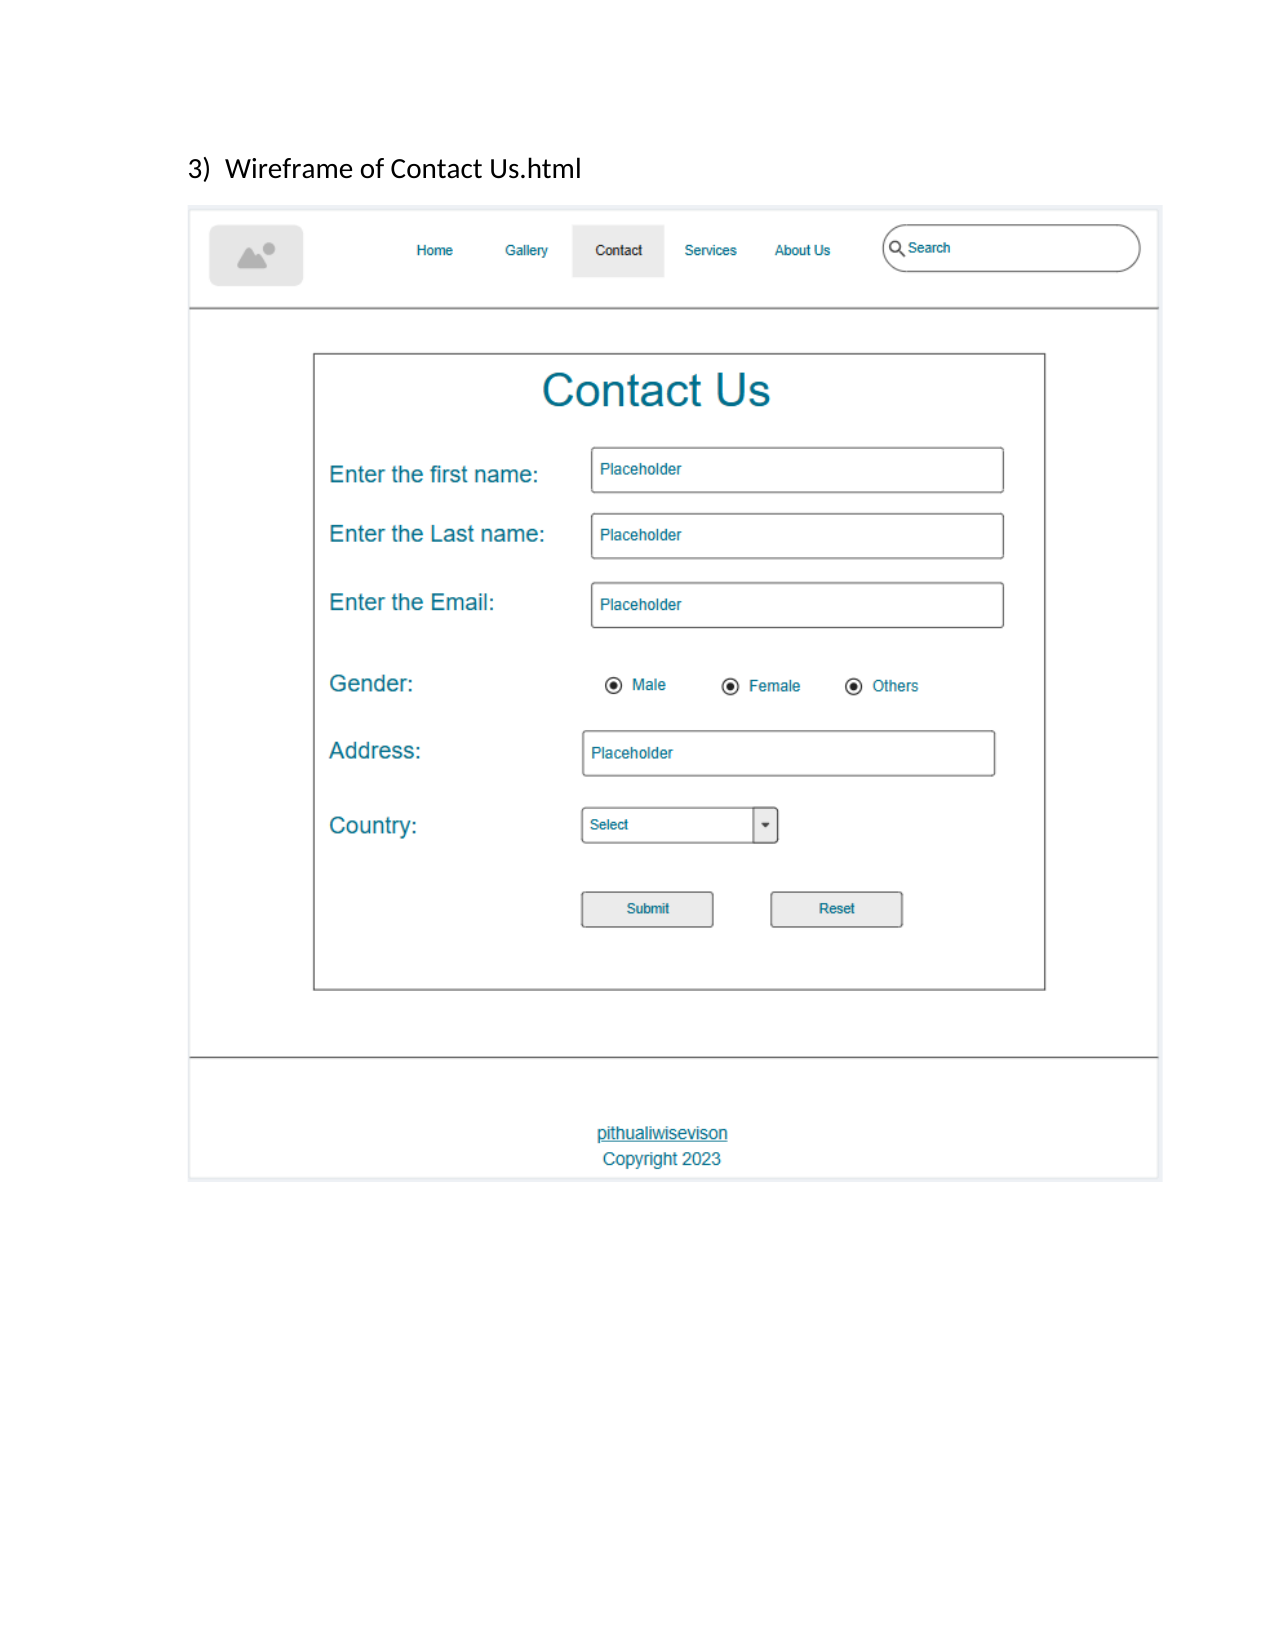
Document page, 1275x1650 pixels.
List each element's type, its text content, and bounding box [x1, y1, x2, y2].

list Wireframe of Contact Us.html [187, 150, 1125, 186]
picture [187, 205, 1163, 1182]
